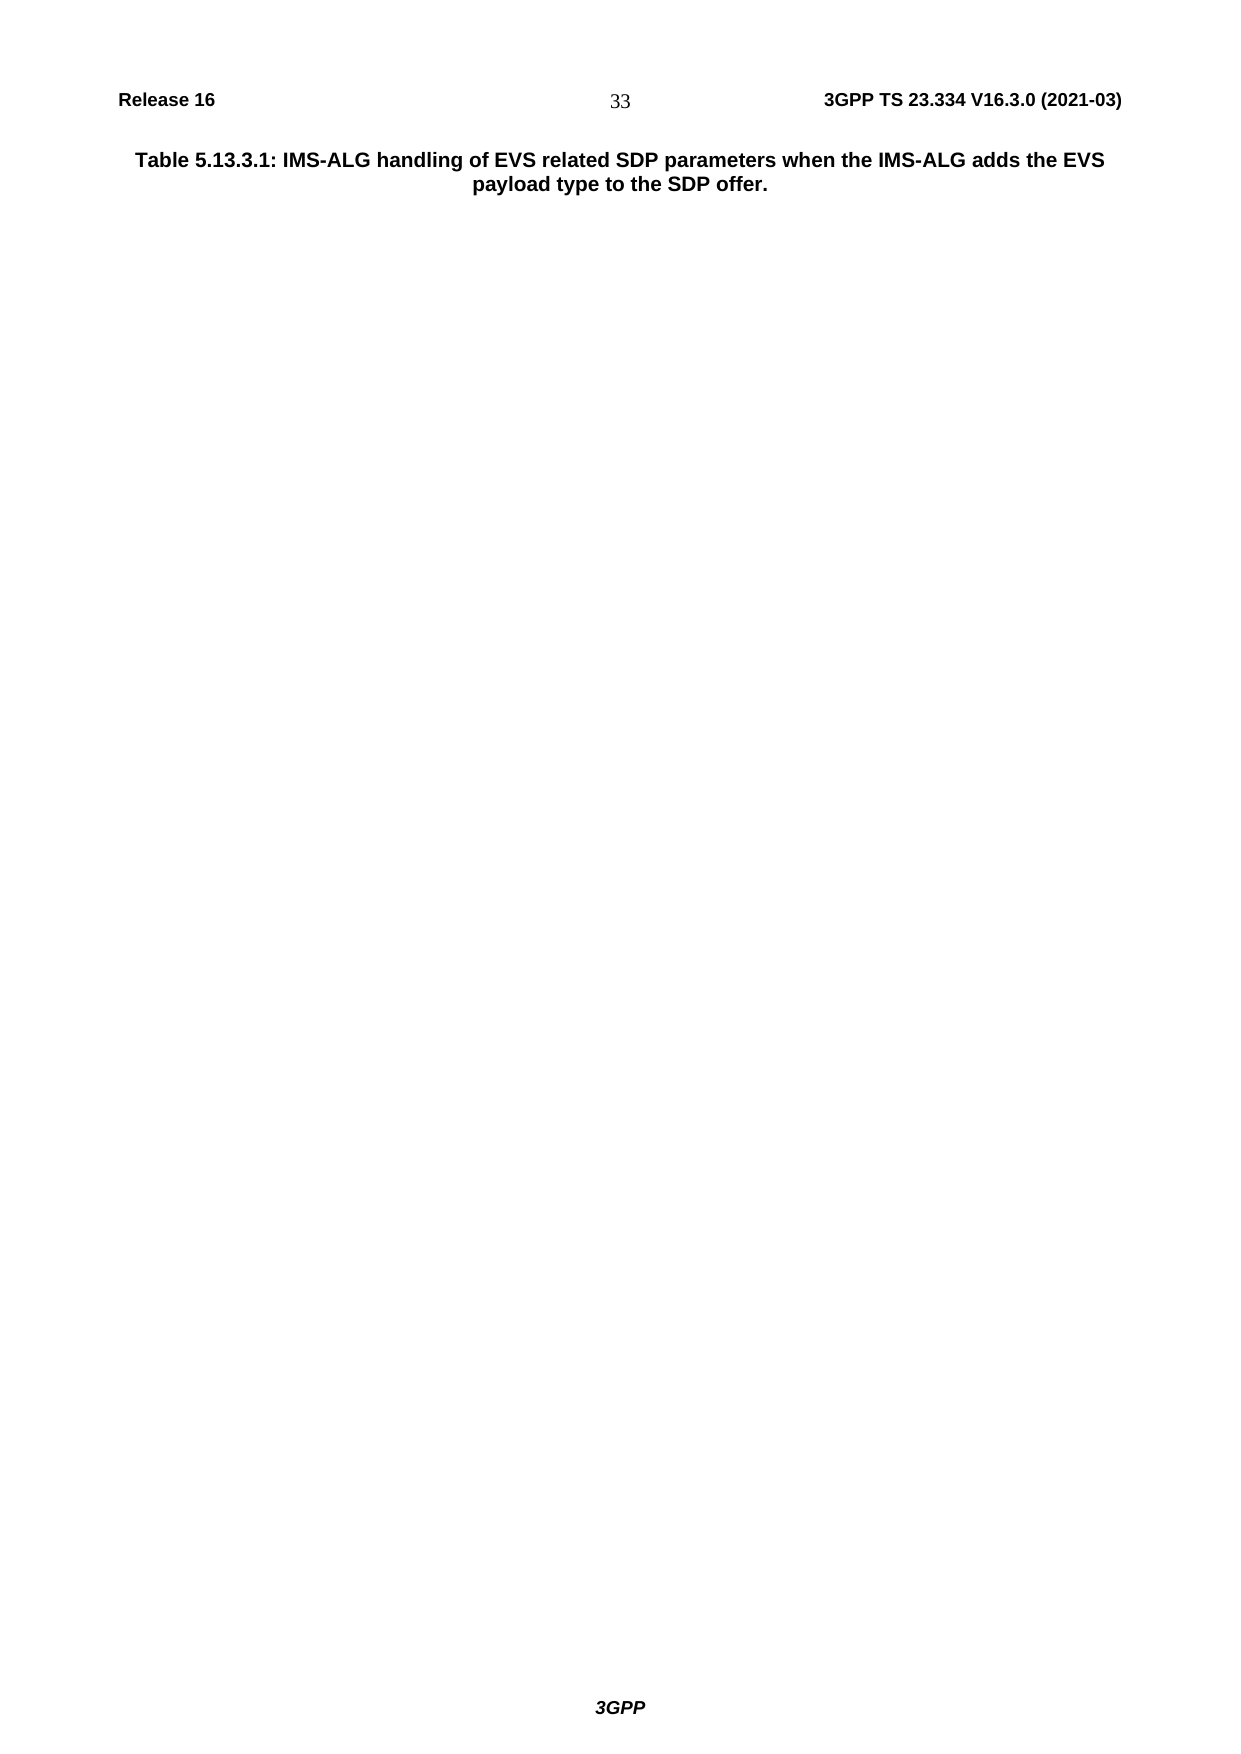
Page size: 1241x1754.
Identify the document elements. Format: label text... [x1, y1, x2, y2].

text Table 5.13.3.1: IMS-ALG handling of EVS related SDP parameters when the IMS-ALG adds the EVS payload type to the SDP offer. [118, 147, 1122, 195]
